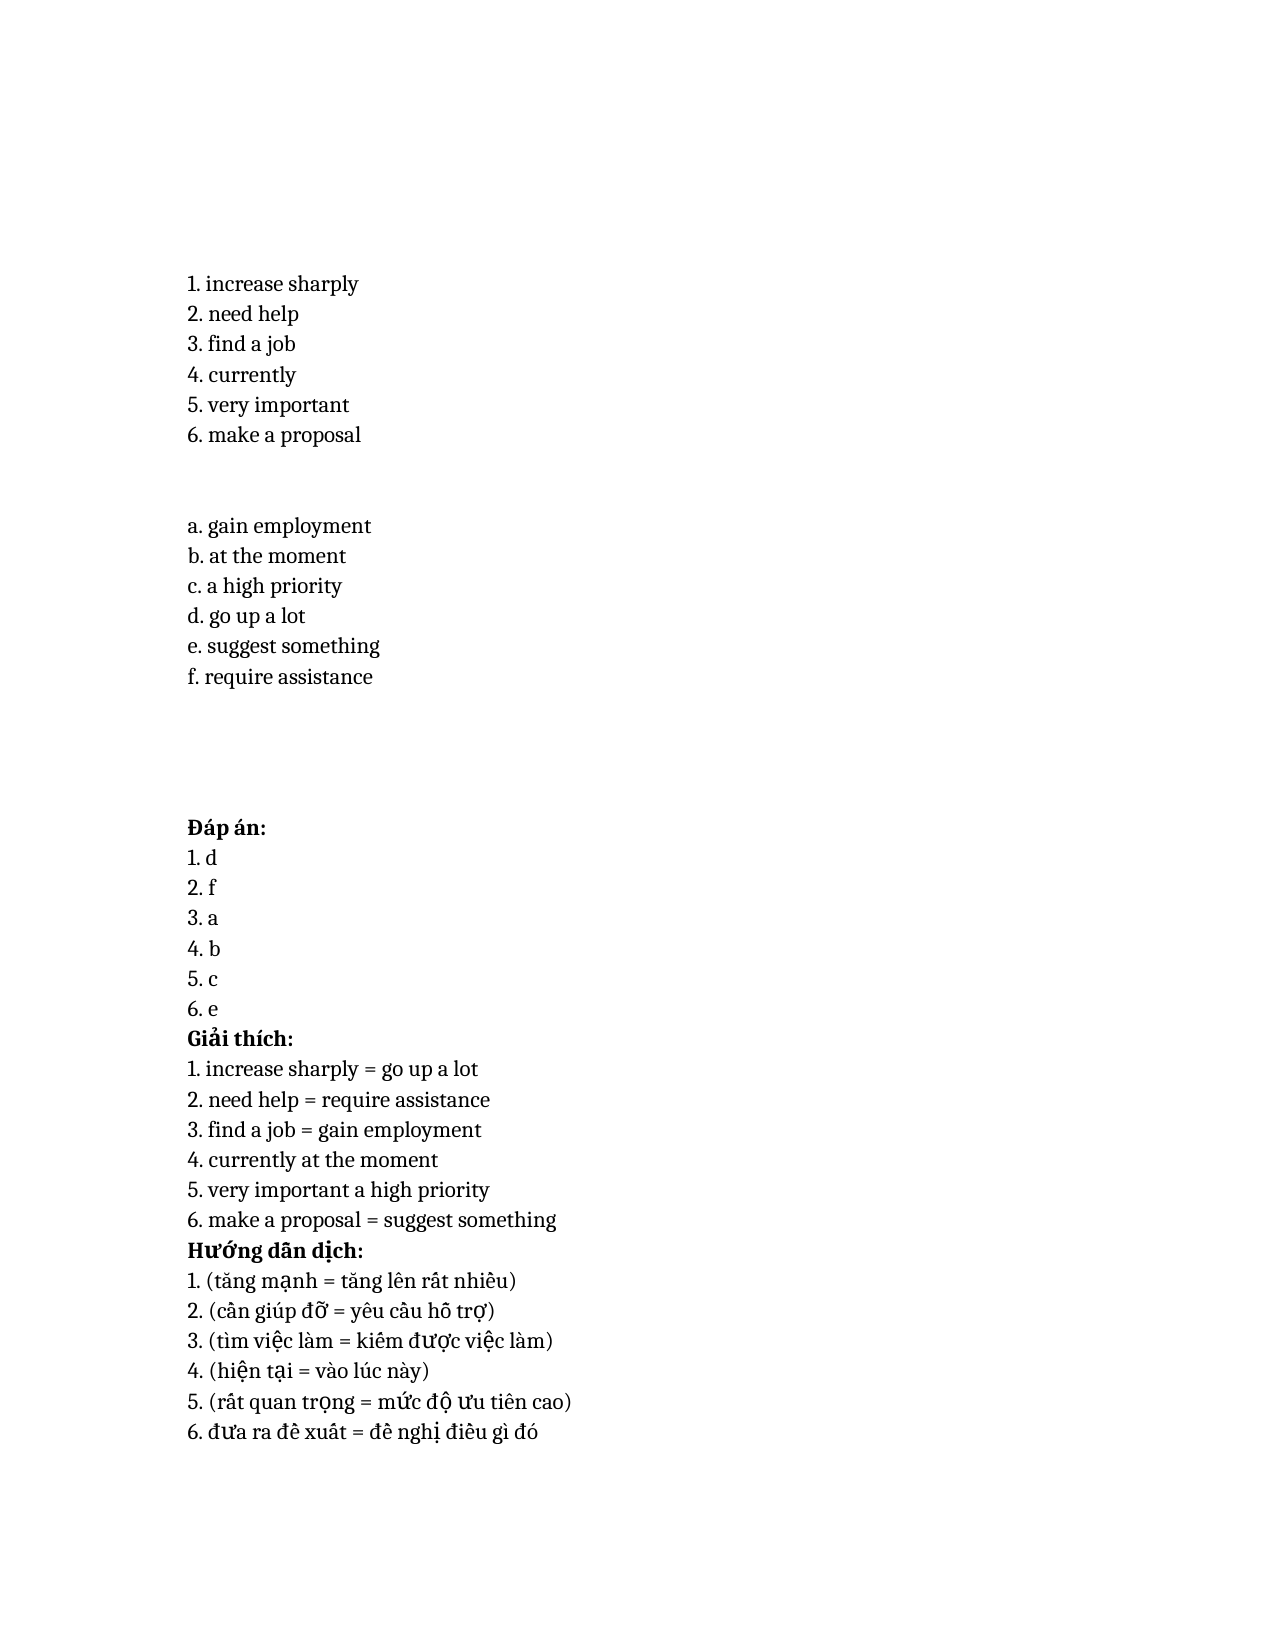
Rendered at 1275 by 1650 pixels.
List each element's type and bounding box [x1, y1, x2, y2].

text [187, 150, 1087, 1475]
